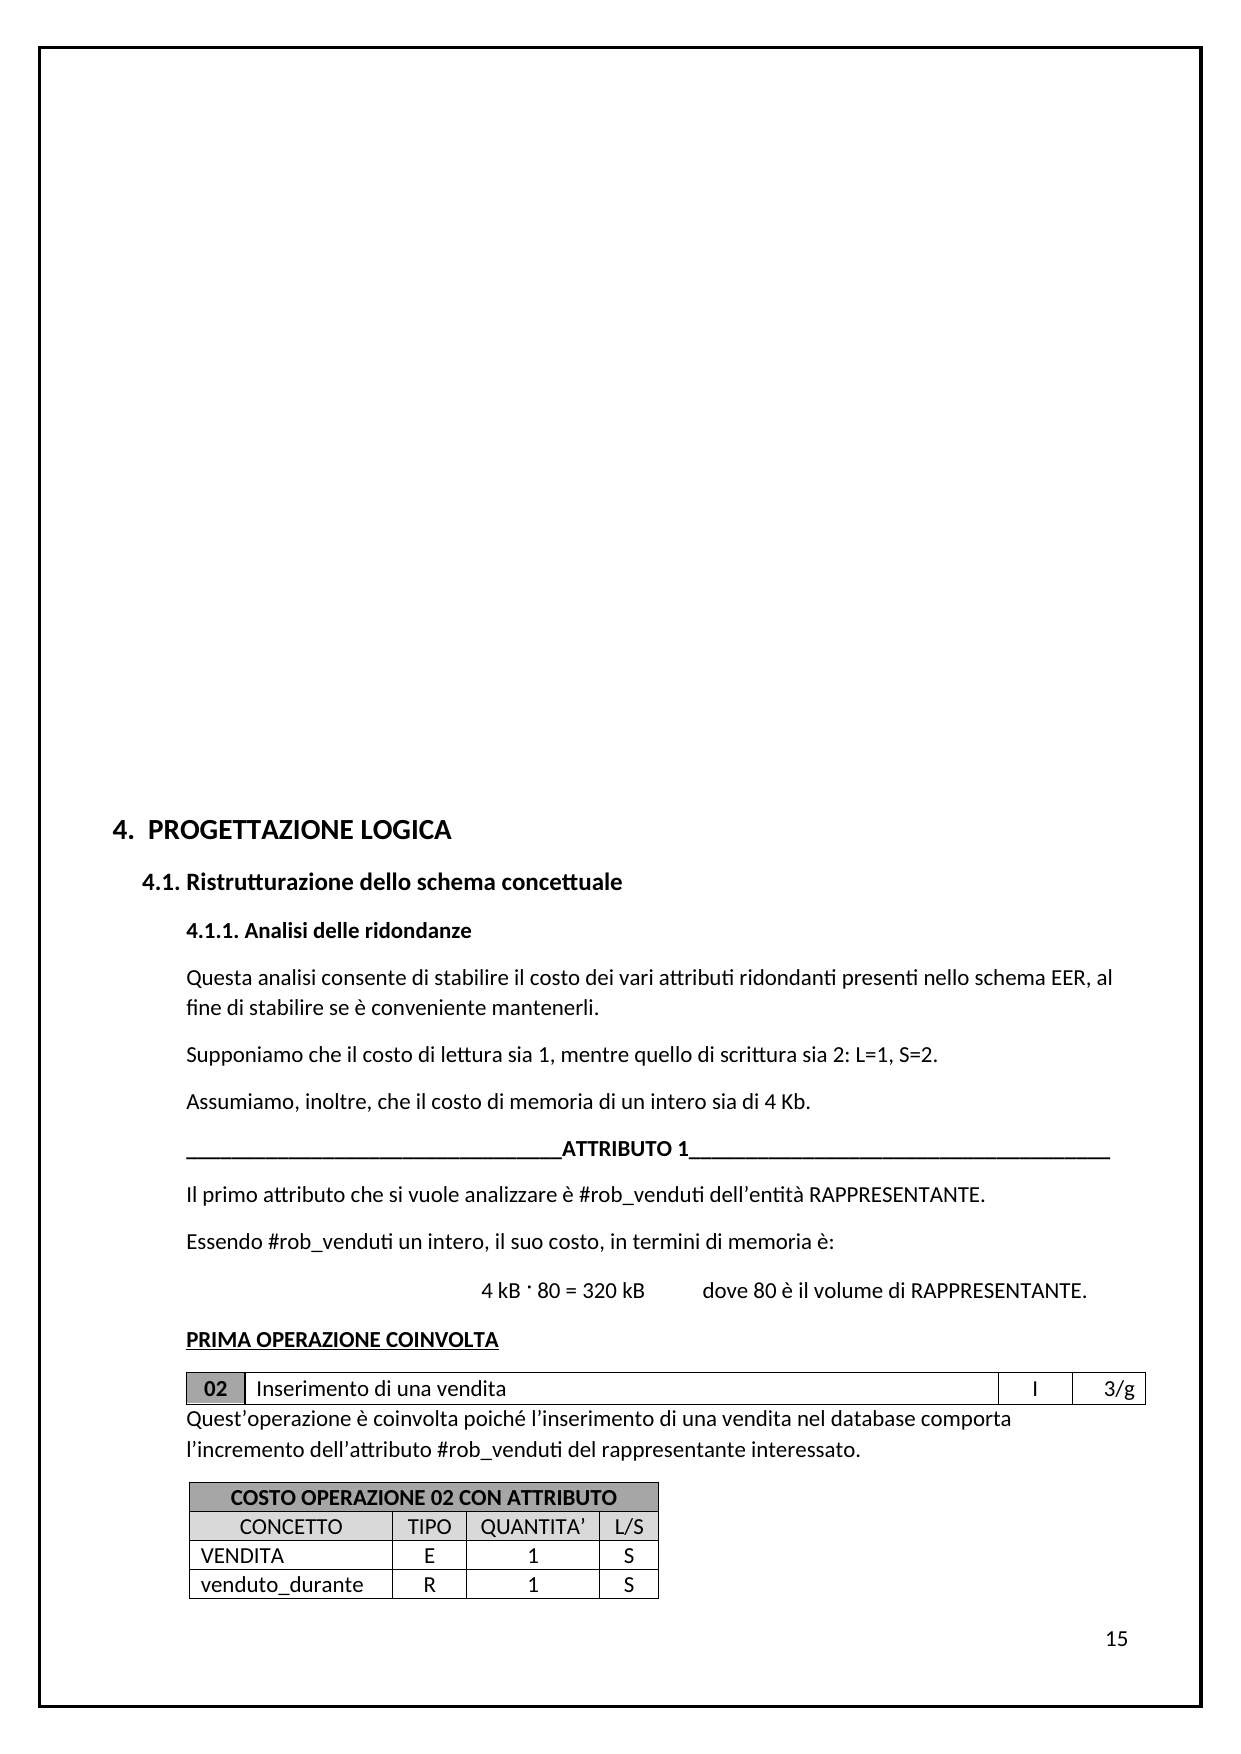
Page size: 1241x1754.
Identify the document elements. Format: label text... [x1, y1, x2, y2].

text _________________________________ATTRIBUTO 1_____________________________________ [186, 1134, 1128, 1162]
table_cell QUANTITA’ [467, 1512, 599, 1540]
table_header 02 [187, 1373, 244, 1403]
table_header Inserimento di una vendita [246, 1373, 998, 1403]
text Essendo #rob_venduti un intero, il suo costo, in termini di memoria è: [186, 1227, 1128, 1255]
text PRIMA OPERAZIONE COINVOLTA [186, 1325, 1128, 1353]
text Il primo attributo che si vuole analizzare è #rob_venduti dell’entità RAPPRESENTANTE. [186, 1181, 1128, 1208]
text 4.1.1. Analisi delle ridondanze [142, 916, 1128, 944]
table_cell VENDITA [190, 1541, 392, 1569]
text 4 kB · 80 = 320 kB dove 80 è il volume di RAPPRESENTANTE. [481, 1274, 1128, 1306]
table_header COSTO OPERAZIONE 02 CON ATTRIBUTO [190, 1483, 658, 1511]
text Assumiamo, inoltre, che il costo di memoria di un intero sia di 4 Kb. [186, 1087, 1128, 1115]
text 4. PROGETTAZIONE LOGICA [112, 811, 1128, 847]
table_cell S [600, 1570, 658, 1598]
table_cell TIPO [393, 1512, 466, 1540]
table_cell R [393, 1570, 466, 1598]
table_cell 1 [467, 1541, 599, 1569]
table_cell E [393, 1541, 466, 1569]
text 4.1. Ristrutturazione dello schema concettuale [142, 866, 1128, 897]
text Questa analisi consente di stabilire il costo dei vari attributi ridondanti presenti nello schema EER, al fine di stabilire se è conveniente mantenerli. [186, 963, 1128, 1021]
text Supponiamo che il costo di lettura sia 1, mentre quello di scrittura sia 2: L=1, S=2. [186, 1040, 1128, 1068]
table_header 3/g [1073, 1373, 1145, 1403]
table_cell L/S [600, 1512, 658, 1540]
table_cell venduto_durante [190, 1570, 392, 1598]
table_cell CONCETTO [190, 1512, 392, 1540]
table_cell S [600, 1541, 658, 1569]
table_header I [999, 1373, 1072, 1403]
text Quest’operazione è coinvolta poiché l’inserimento di una vendita nel database comporta l’incremento dell’attributo #rob_venduti del rappresentante interessato. [186, 1405, 1128, 1463]
table_cell 1 [467, 1570, 599, 1598]
